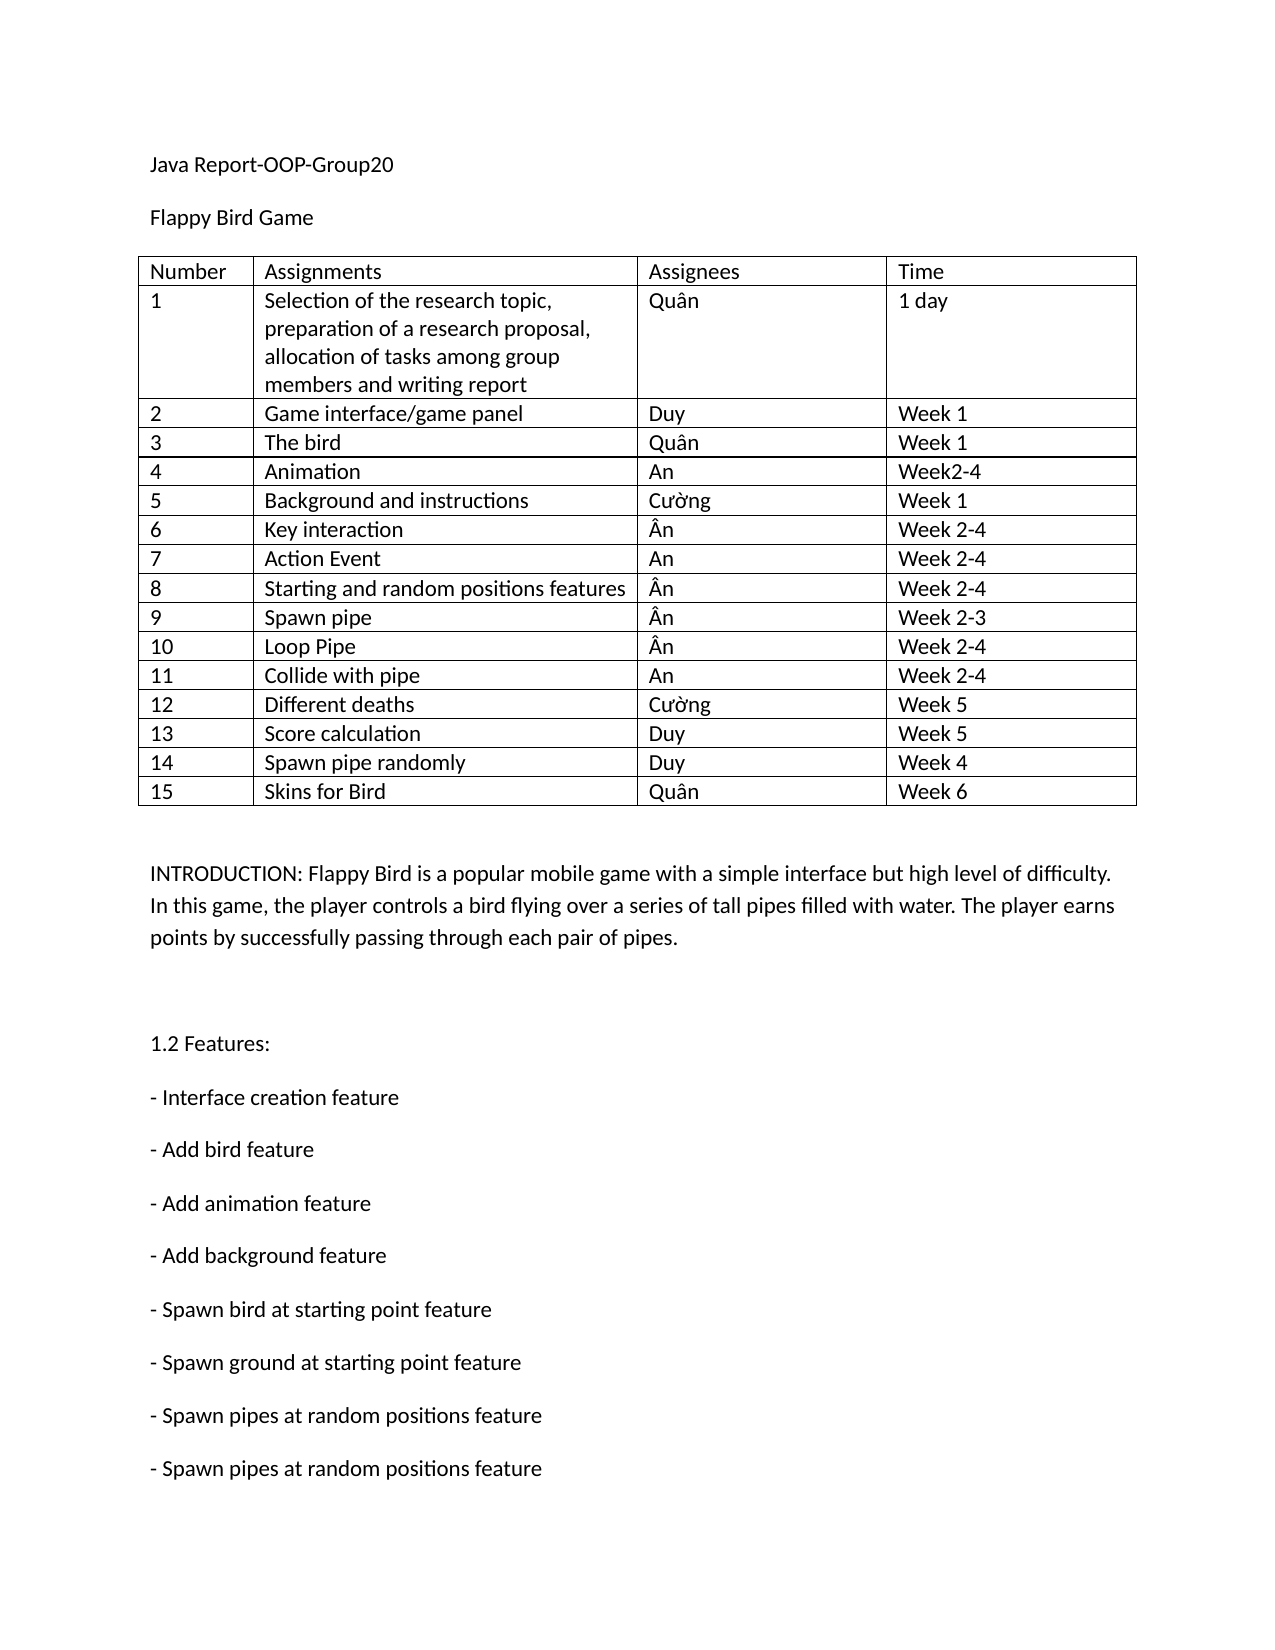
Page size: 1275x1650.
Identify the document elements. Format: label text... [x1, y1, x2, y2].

table_cell Key interaction [254, 516, 637, 543]
table_cell Duy [638, 719, 886, 747]
table_cell Week 2-4 [887, 516, 1136, 543]
table_cell Action Event [254, 545, 637, 573]
table_cell Collide with pipe [254, 661, 637, 689]
table_cell Week 5 [887, 690, 1136, 718]
table_cell 10 [139, 632, 253, 660]
table_header Assignees [638, 257, 886, 285]
table_cell Score calculation [254, 719, 637, 747]
table_header Number [139, 257, 253, 285]
table_cell An [638, 661, 886, 689]
table_cell An [638, 545, 886, 573]
table_cell Duy [638, 399, 886, 427]
text - Interface creation feature [150, 1083, 1125, 1111]
table_cell Ân [638, 603, 886, 631]
text - Add background feature [150, 1242, 1125, 1270]
table_cell Spawn pipe randomly [254, 748, 637, 776]
table_cell 2 [139, 399, 253, 427]
table_cell Week 2-4 [887, 632, 1136, 660]
text Java Report-OOP-Group20 [150, 150, 1125, 178]
text - Spawn ground at starting point feature [150, 1348, 1125, 1376]
table_cell Skins for Bird [254, 777, 637, 805]
table_cell Game interface/game panel [254, 399, 637, 427]
table_cell Week 2-4 [887, 545, 1136, 573]
table_cell The bird [254, 428, 637, 456]
table_cell 15 [139, 777, 253, 805]
table_cell 9 [139, 603, 253, 631]
table_header Time [887, 257, 1136, 285]
table_cell Week 1 [887, 428, 1136, 456]
table_cell Quân [638, 286, 886, 398]
table_cell An [638, 458, 886, 485]
text INTRODUCTION: Flappy Bird is a popular mobile game with a simple interface but high level of difficulty. In this game, the player controls a bird flying over a series of tall pipes filled with water. The player earns points by successfully passing through each pair of pipes. [150, 859, 1125, 952]
text - Spawn pipes at random positions feature [150, 1401, 1125, 1429]
text 1.2 Features: [150, 1029, 1125, 1058]
table_header Assignments [254, 257, 637, 285]
table_cell 12 [139, 690, 253, 718]
table_cell Different deaths [254, 690, 637, 718]
text - Spawn pipes at random positions feature [150, 1454, 1125, 1482]
text - Spawn bird at starting point feature [150, 1295, 1125, 1323]
table_cell Quân [638, 428, 886, 456]
table_cell Week 6 [887, 777, 1136, 805]
table_cell Week 4 [887, 748, 1136, 776]
table_cell Ân [638, 574, 886, 602]
table_cell Week 5 [887, 719, 1136, 747]
table_cell Ân [638, 516, 886, 543]
table_cell Animation [254, 458, 637, 485]
table_cell Week 2-4 [887, 574, 1136, 602]
table_cell Ân [638, 632, 886, 660]
table_cell 4 [139, 458, 253, 485]
table_cell Duy [638, 748, 886, 776]
table_cell 11 [139, 661, 253, 689]
text Flappy Bird Game [150, 203, 1125, 231]
table_cell Week 1 [887, 399, 1136, 427]
table_cell Spawn pipe [254, 603, 637, 631]
text - Add bird feature [150, 1136, 1125, 1164]
table_cell Week 1 [887, 486, 1136, 514]
table_cell 3 [139, 428, 253, 456]
table_cell 5 [139, 486, 253, 514]
table_cell Selection of the research topic, preparation of a research proposal, allocation of tasks among group members and writing report [254, 286, 637, 398]
table_cell Week2-4 [887, 458, 1136, 485]
table_cell 6 [139, 516, 253, 543]
table_cell 7 [139, 545, 253, 573]
table_cell Cường [638, 690, 886, 718]
table_cell Loop Pipe [254, 632, 637, 660]
table_cell 1 [139, 286, 253, 398]
text - Add animation feature [150, 1189, 1125, 1217]
table_cell 8 [139, 574, 253, 602]
table_cell Background and instructions [254, 486, 637, 514]
table_cell 14 [139, 748, 253, 776]
table_cell Quân [638, 777, 886, 805]
table_cell Week 2-3 [887, 603, 1136, 631]
table_cell Cường [638, 486, 886, 514]
table_cell Starting and random positions features [254, 574, 637, 602]
table_cell 1 day [887, 286, 1136, 398]
table_cell Week 2-4 [887, 661, 1136, 689]
table_cell 13 [139, 719, 253, 747]
